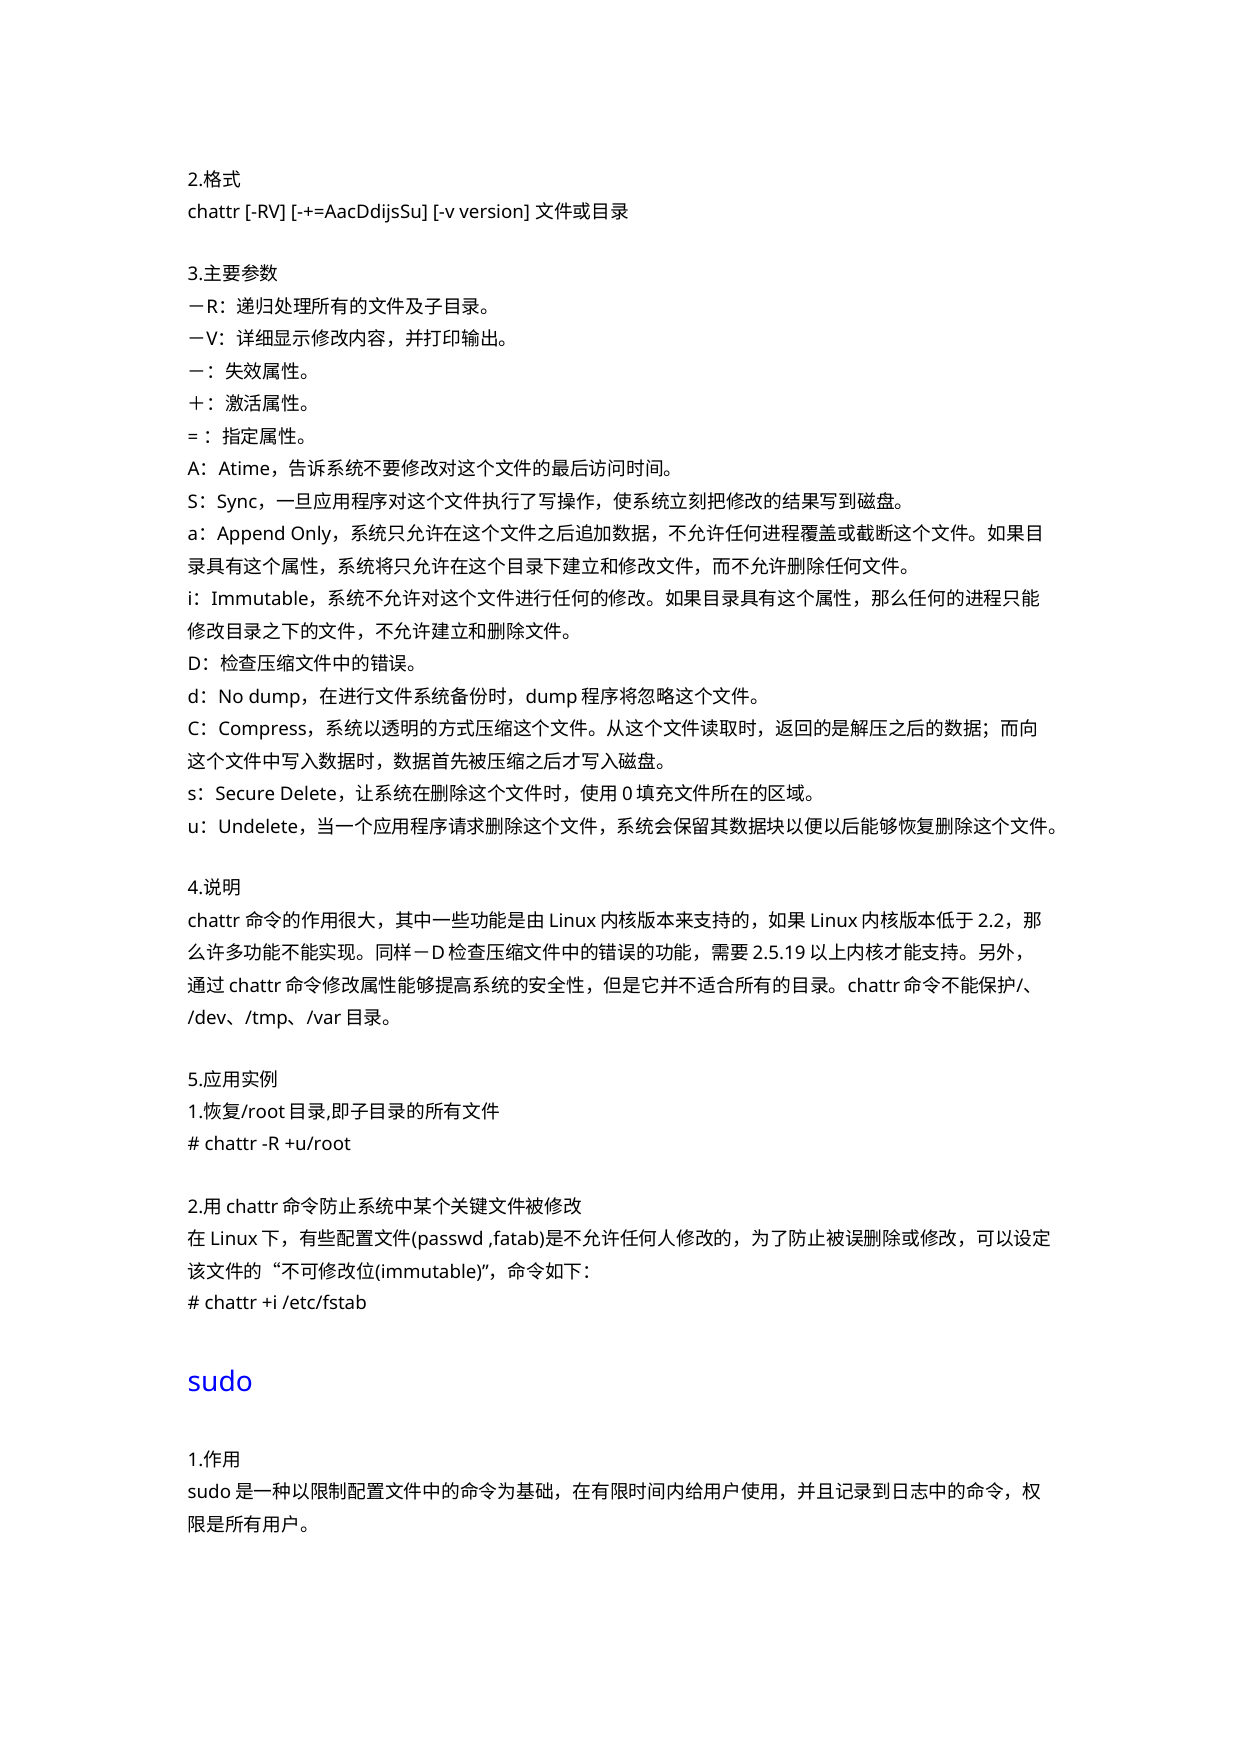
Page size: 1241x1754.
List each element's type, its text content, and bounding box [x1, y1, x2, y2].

text 2.用chattr命令防止系统中某个关键文件被修改 在Linux下，有些配置文件(passwd ,fatab)是不允许任何人修改的，为了防止被误删除或修改，可以设定该文件的“不可修改位(immutable)”，命令如下： # chattr +i /etc/fstab [187, 1189, 1053, 1319]
text 1.作用 sudo是一种以限制配置文件中的命令为基础，在有限时间内给用户使用，并且记录到日志中的命令，权限是所有用户。 [187, 1442, 1053, 1539]
text sudo [187, 1348, 1053, 1413]
text 5.应用实例 1.恢复/root目录,即子目录的所有文件 # chattr -R +u/root [187, 1062, 1053, 1159]
text 4.说明 chattr 命令的作用很大，其中一些功能是由Linux内核版本来支持的，如果Linux内核版本低于2.2，那么许多功能不能实现。同样－D检查压缩文件中的错误的功能，需要2.5.19以上内核才能支持。另外，通过chattr命令修改属性能够提高系统的安全性，但是它并不适合所有的目录。chattr命令不能保护/、/dev、/tmp、/var目录。 [187, 870, 1053, 1033]
text 2.格式 chattr [-RV] [-+=AacDdijsSu] [-v version] 文件或目录 [187, 162, 1053, 227]
text 3.主要参数 －R：递归处理所有的文件及子目录。 －V：详细显示修改内容，并打印输出。 －：失效属性。 ＋：激活属性。 = ：指定属性。 A：Atime，告诉系统不要修改对这个文件的最后访问时间。 S：Sync，一旦应用程序对这个文件执行了写操作，使系统立刻把修改的结果写到磁盘。 a：Append Only，系统只允许在这个文件之后追加数据，不允许任何进程覆盖或截断这个文件。如果目录具有这个属性，系统将只允许在这个目录下建立和修改文件，而不允许删除任何文件。 i：Immutable，系统不允许对这个文件进行任何的修改。如果目录具有这个属性，那么任何的进程只能修改目录之下的文件，不允许建立和删除文件。 D：检查压缩文件中的错误。 d：No dump，在进行文件系统备份时，dump程序将忽略这个文件。 C：Compress，系统以透明的方式压缩这个文件。从这个文件读取时，返回的是解压之后的数据；而向这个文件中写入数据时，数据首先被压缩之后才写入磁盘。 s：Secure Delete，让系统在删除这个文件时，使用0填充文件所在的区域。 u：Undelete，当一个应用程序请求删除这个文件，系统会保留其数据块以便以后能够恢复删除这个文件。 [187, 256, 1053, 841]
